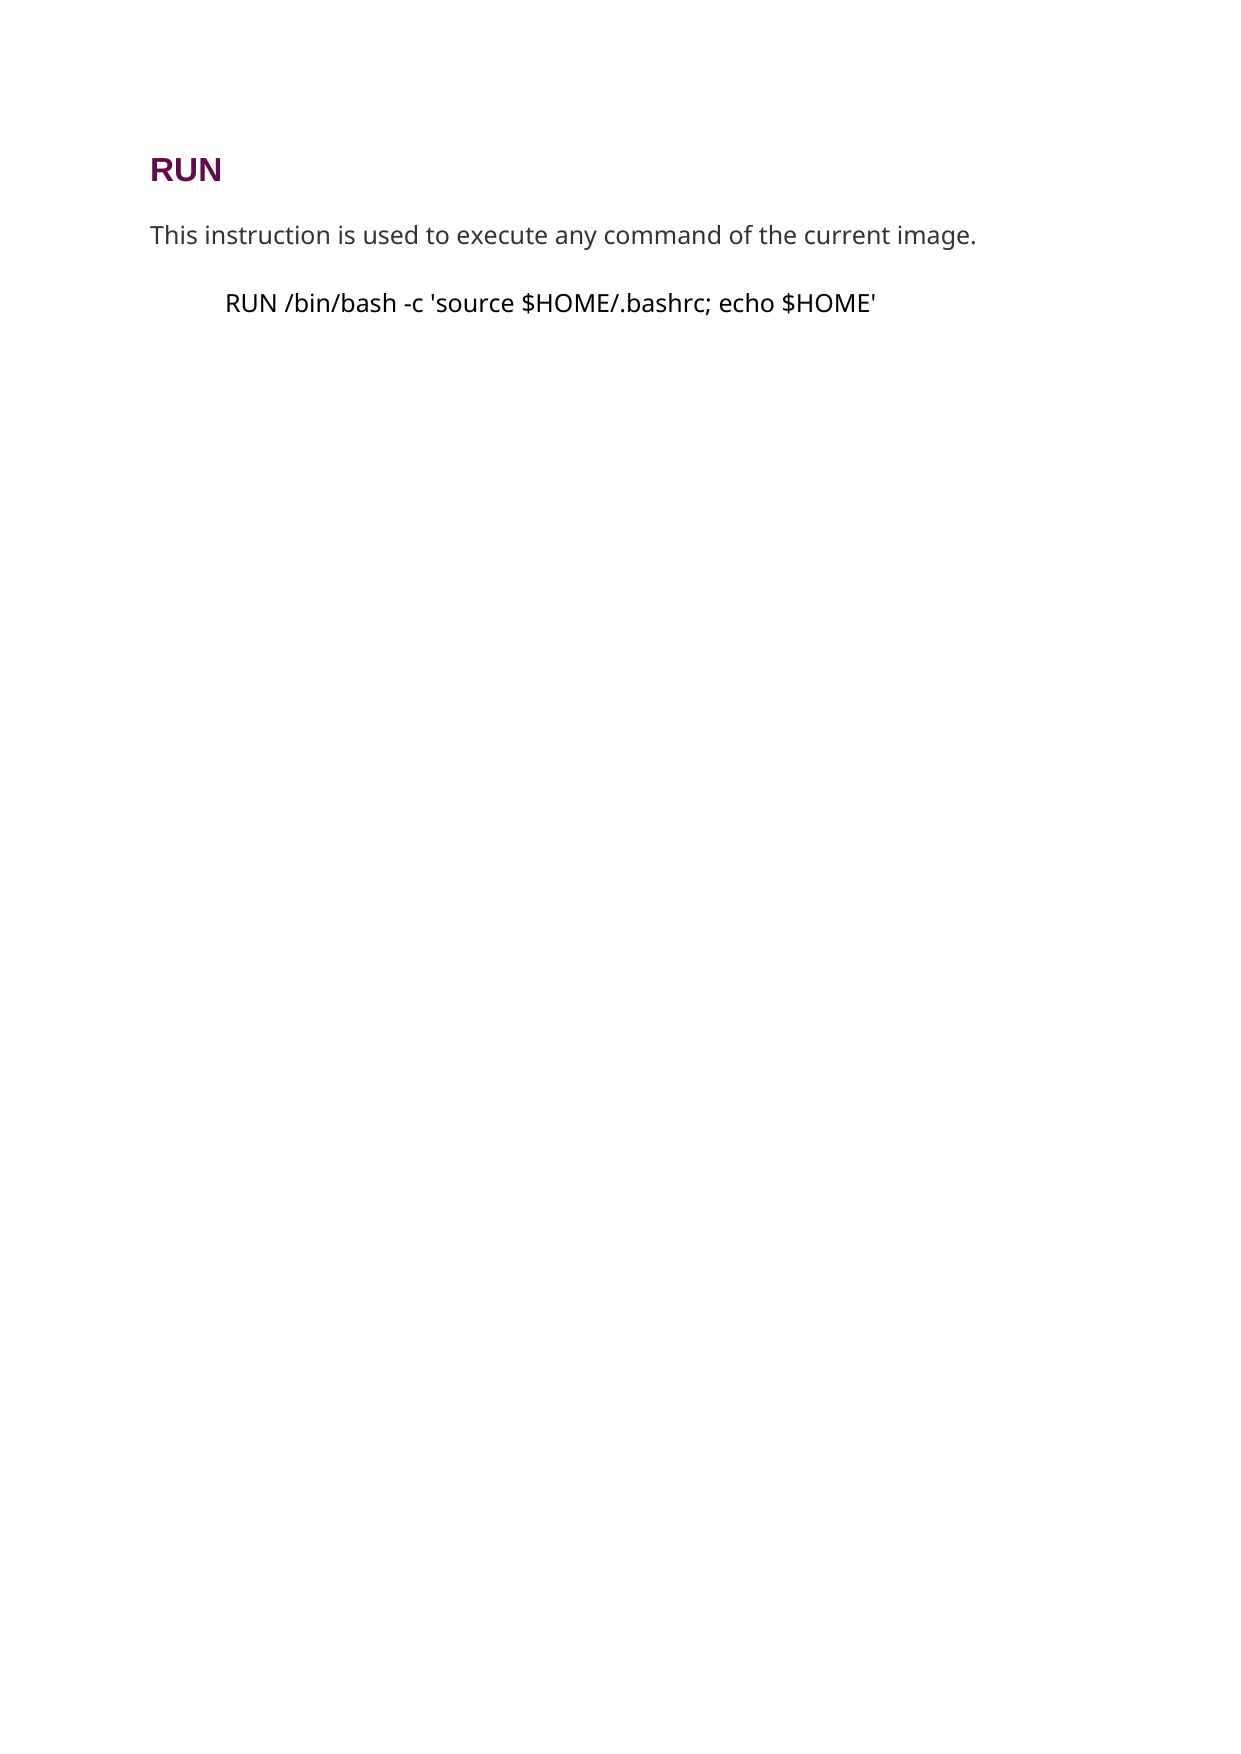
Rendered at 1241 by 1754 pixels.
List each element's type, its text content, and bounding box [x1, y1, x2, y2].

text This instruction is used to execute any command of the current image. [150, 218, 1090, 252]
subtitle RUN [150, 150, 1090, 188]
text RUN /bin/bash -c 'source $HOME/.bashrc; echo $HOME' [225, 281, 1090, 320]
